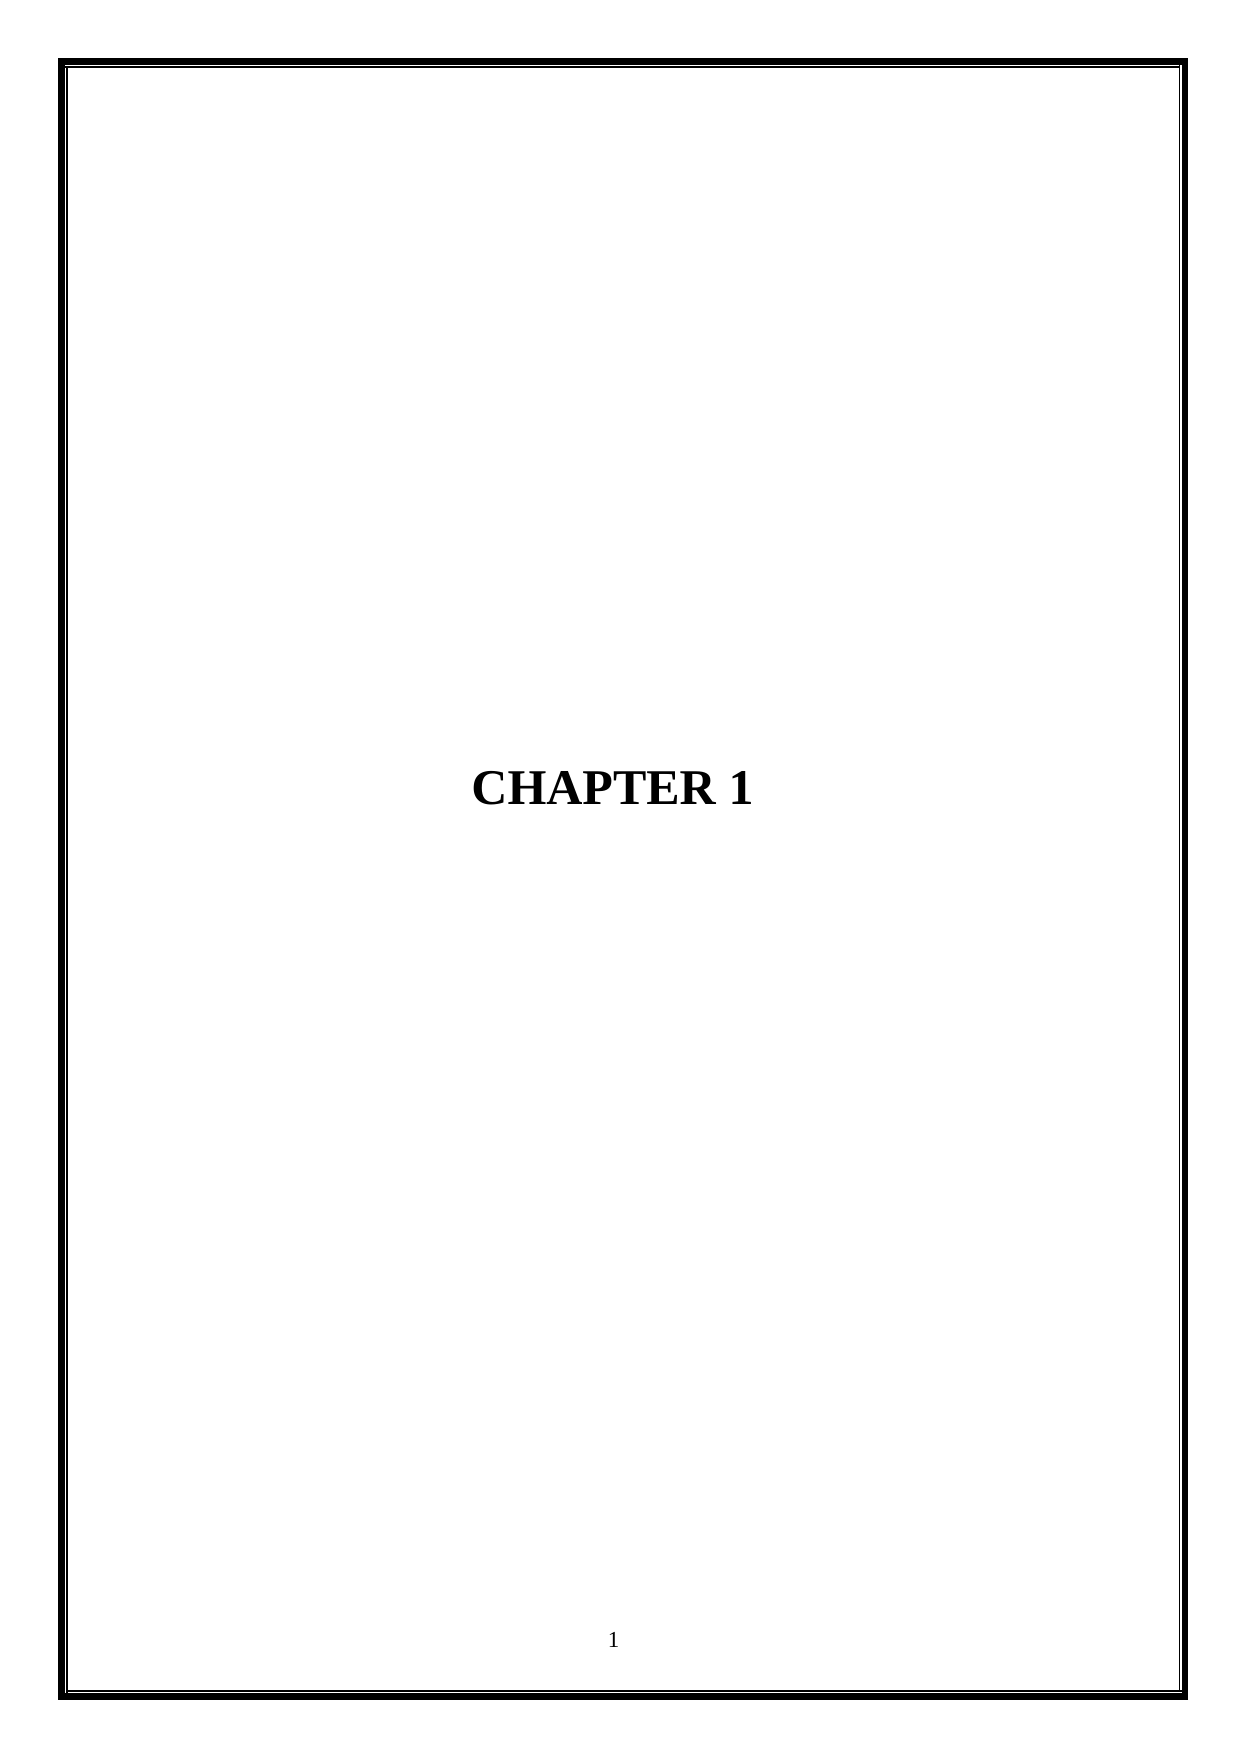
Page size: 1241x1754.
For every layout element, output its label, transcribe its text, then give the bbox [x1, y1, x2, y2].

text 1 [73, 1626, 1155, 1653]
subtitle CHAPTER 1 [73, 758, 1152, 816]
